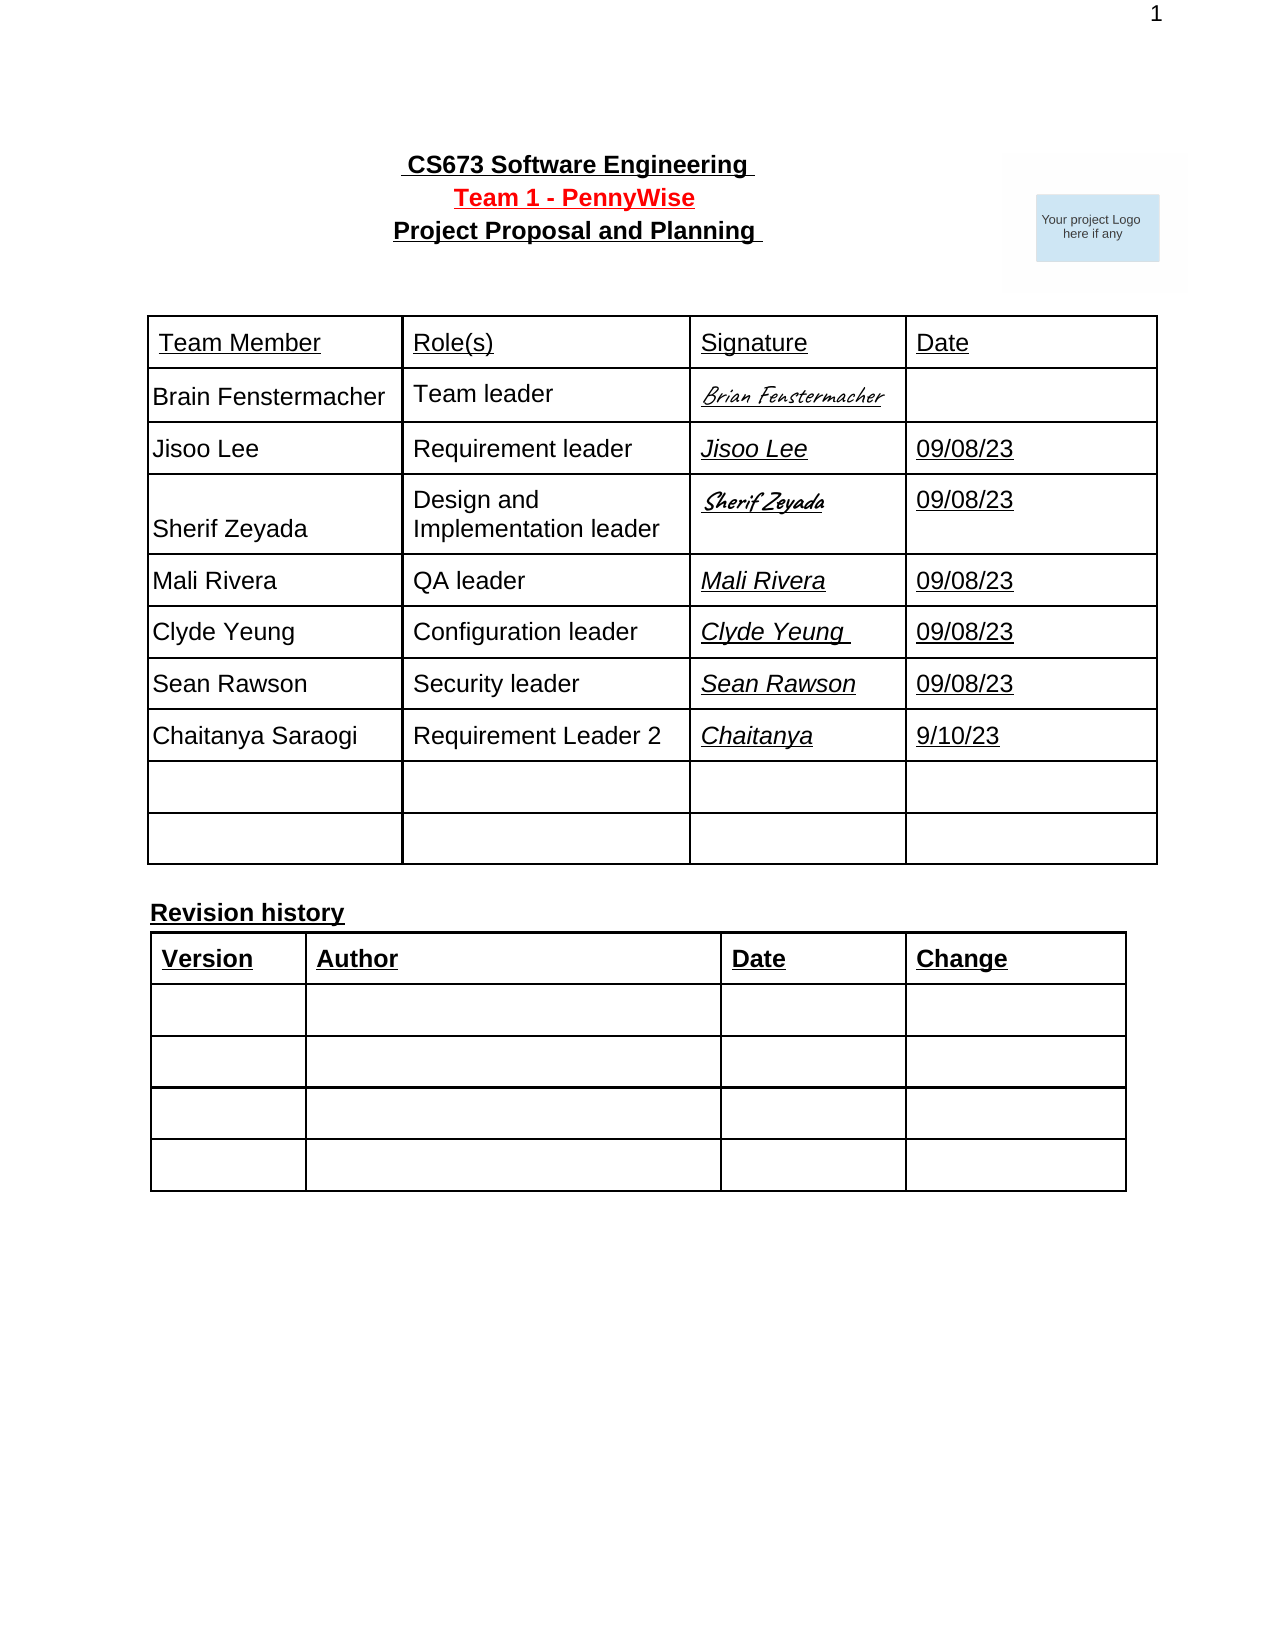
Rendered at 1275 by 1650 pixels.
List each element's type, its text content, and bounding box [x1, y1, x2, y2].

table_cell [722, 1089, 905, 1138]
picture [1001, 153, 1188, 293]
table_cell [907, 814, 1156, 863]
table_cell [907, 1089, 1125, 1138]
table_header Change [907, 934, 1125, 983]
table_cell [307, 1089, 720, 1138]
table_cell [722, 1140, 905, 1190]
table_cell [907, 762, 1156, 812]
table_cell [152, 1089, 305, 1138]
table_cell 09/08/23 [907, 423, 1156, 473]
table_cell Clyde Yeung [691, 607, 905, 657]
table_cell QA leader [404, 555, 689, 605]
table_cell Mali Rivera [149, 555, 401, 605]
table_cell Sean Rawson [691, 659, 905, 708]
table_cell [307, 1140, 720, 1190]
text Revision history [150, 898, 1162, 927]
table_cell Requirement Leader 2 [404, 710, 689, 760]
table_cell [404, 762, 689, 812]
table_cell Sherif Zeyada [691, 475, 905, 553]
table_cell [152, 1140, 305, 1190]
table_cell [907, 369, 1156, 421]
table_cell [722, 985, 905, 1035]
table_header Role(s) [404, 317, 689, 367]
table_cell Brain Fenstermacher [149, 369, 401, 421]
table_cell Clyde Yeung [149, 607, 401, 657]
table_header Date [907, 317, 1156, 367]
text Project Proposal and Planning [150, 216, 1001, 245]
table_cell Design and Implementation leader [404, 475, 689, 553]
table_cell [907, 1140, 1125, 1190]
table_header Date [722, 934, 905, 983]
table_cell 9/10/23 [907, 710, 1156, 760]
table_cell Chaitanya [691, 710, 905, 760]
table_cell [691, 814, 905, 863]
table_cell Mali Rivera [691, 555, 905, 605]
table_cell Jisoo Lee [149, 423, 401, 473]
table_header Author [307, 934, 720, 983]
table_cell Brian Fenstermacher [691, 369, 905, 421]
table_cell [149, 814, 401, 863]
table_cell Configuration leader [404, 607, 689, 657]
table_cell [152, 1037, 305, 1086]
table_cell [307, 1037, 720, 1086]
table_cell 09/08/23 [907, 475, 1156, 553]
table_cell [691, 762, 905, 812]
table_cell [907, 1037, 1125, 1086]
table_cell 09/08/23 [907, 607, 1156, 657]
text Team 1 - PennyWise [150, 183, 1001, 212]
table_cell 09/08/23 [907, 555, 1156, 605]
table_cell 09/08/23 [907, 659, 1156, 708]
table_cell [149, 762, 401, 812]
table_cell Chaitanya Saraogi [149, 710, 401, 760]
table_cell [152, 985, 305, 1035]
table_cell [404, 814, 689, 863]
table_cell Sean Rawson [149, 659, 401, 708]
table_cell [307, 985, 720, 1035]
table_cell Team leader [404, 369, 689, 421]
table_cell Jisoo Lee [691, 423, 905, 473]
text CS673 Software Engineering [150, 150, 1162, 179]
table_header Team Member [149, 317, 401, 367]
table_header Signature [691, 317, 905, 367]
table_header Version [152, 934, 305, 983]
table_cell [907, 985, 1125, 1035]
table_cell [722, 1037, 905, 1086]
table_cell Requirement leader [404, 423, 689, 473]
table_cell Sherif Zeyada [149, 475, 401, 553]
table_cell Security leader [404, 659, 689, 708]
